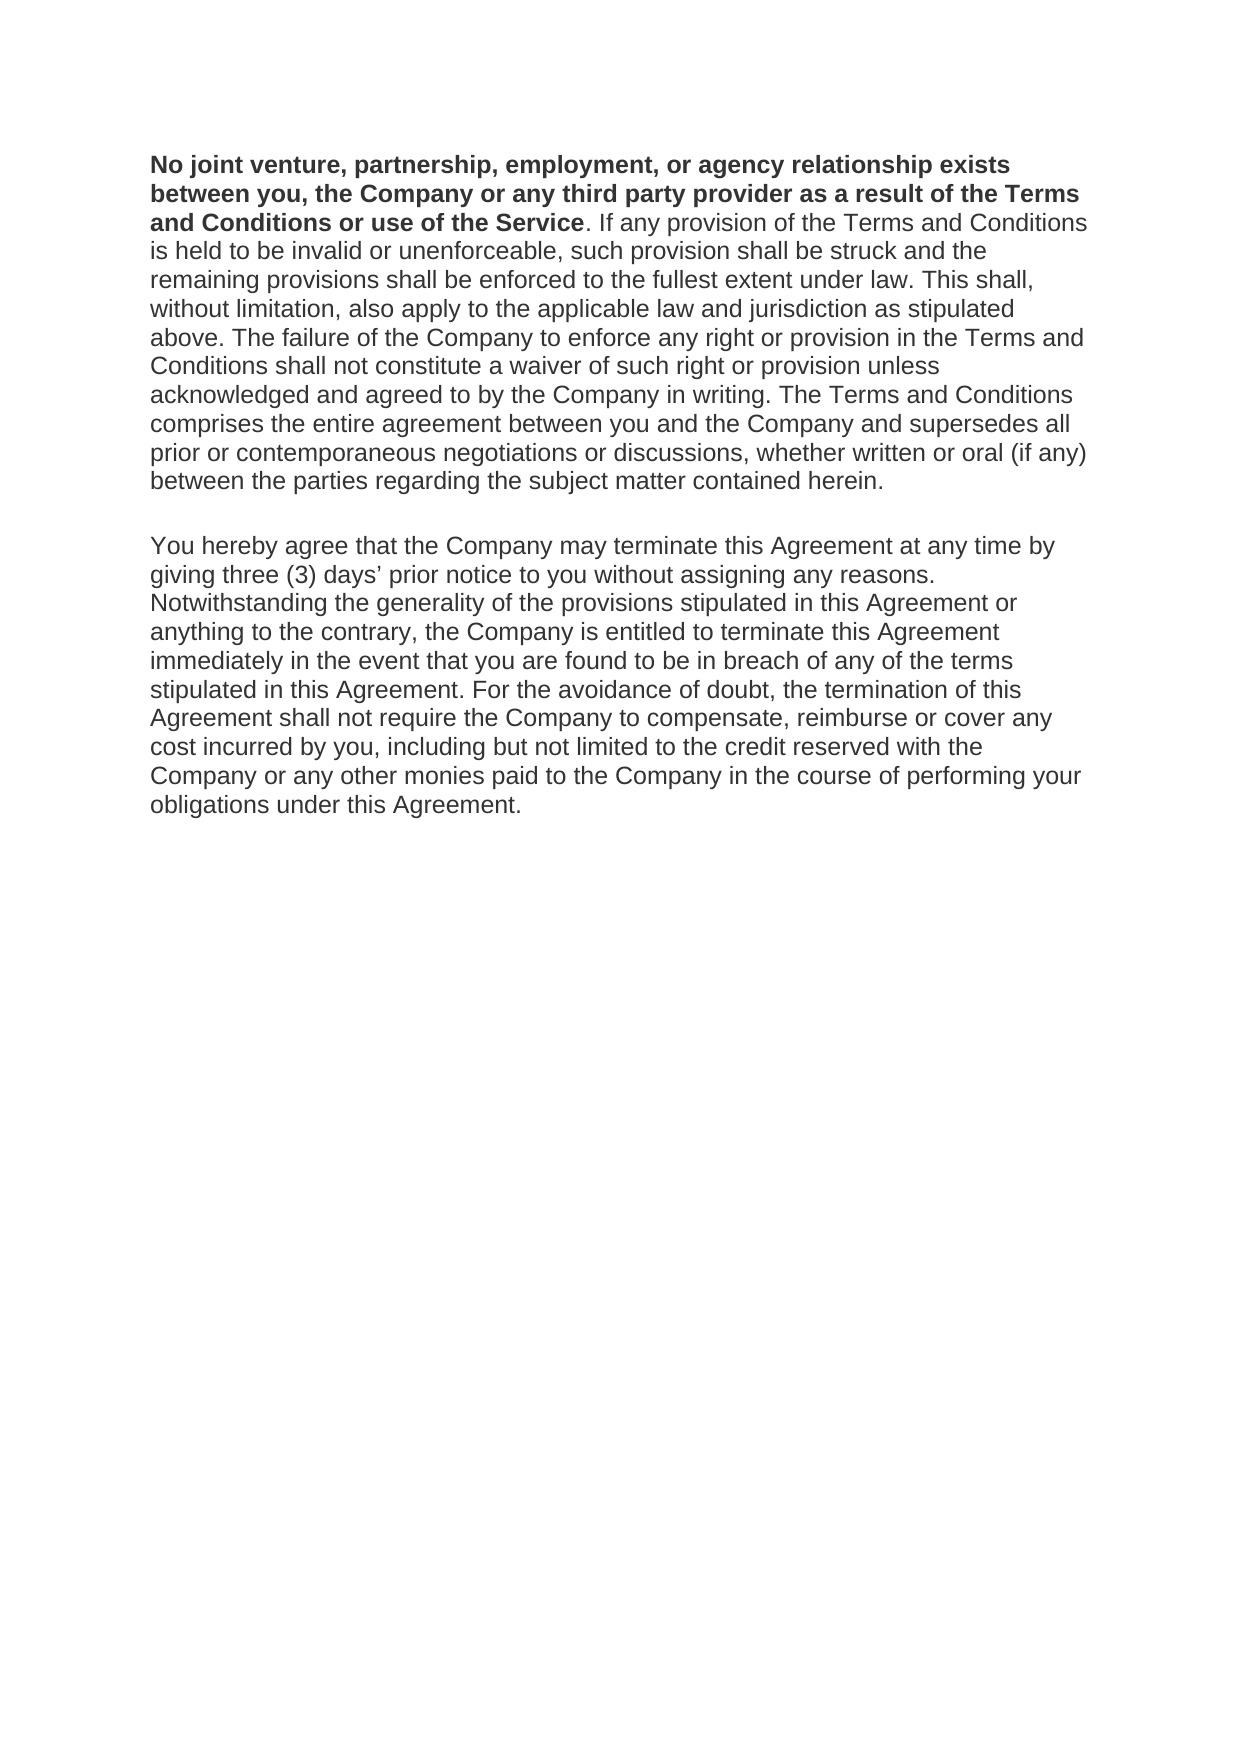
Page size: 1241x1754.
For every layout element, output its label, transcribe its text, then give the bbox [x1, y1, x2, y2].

text You hereby agree that the Company may terminate this Agreement at any time by giving three (3) days’ prior notice to you without assigning any reasons. Notwithstanding the generality of the provisions stipulated in this Agreement or anything to the contrary, the Company is entitled to terminate this Agreement immediately in the event that you are found to be in breach of any of the terms stipulated in this Agreement. For the avoidance of doubt, the termination of this Agreement shall not require the Company to compensate, reimburse or cover any cost incurred by you, including but not limited to the credit reserved with the Company or any other monies paid to the Company in the course of performing your obligations under this Agreement. [150, 531, 1090, 818]
text No joint venture, partnership, employment, or agency relationship exists between you, the Company or any third party provider as a result of the Terms and Conditions or use of the Service. If any provision of the Terms and Conditions is held to be invalid or unenforceable, such provision shall be struck and the remaining provisions shall be enforced to the fullest extent under law. This shall, without limitation, also apply to the applicable law and jurisdiction as stipulated above. The failure of the Company to enforce any right or provision in the Terms and Conditions shall not constitute a waiver of such right or provision unless acknowledged and agreed to by the Company in writing. The Terms and Conditions comprises the entire agreement between you and the Company and supersedes all prior or contemporaneous negotiations or discussions, whether written or oral (if any) between the parties regarding the subject matter contained herein. [150, 150, 1090, 495]
